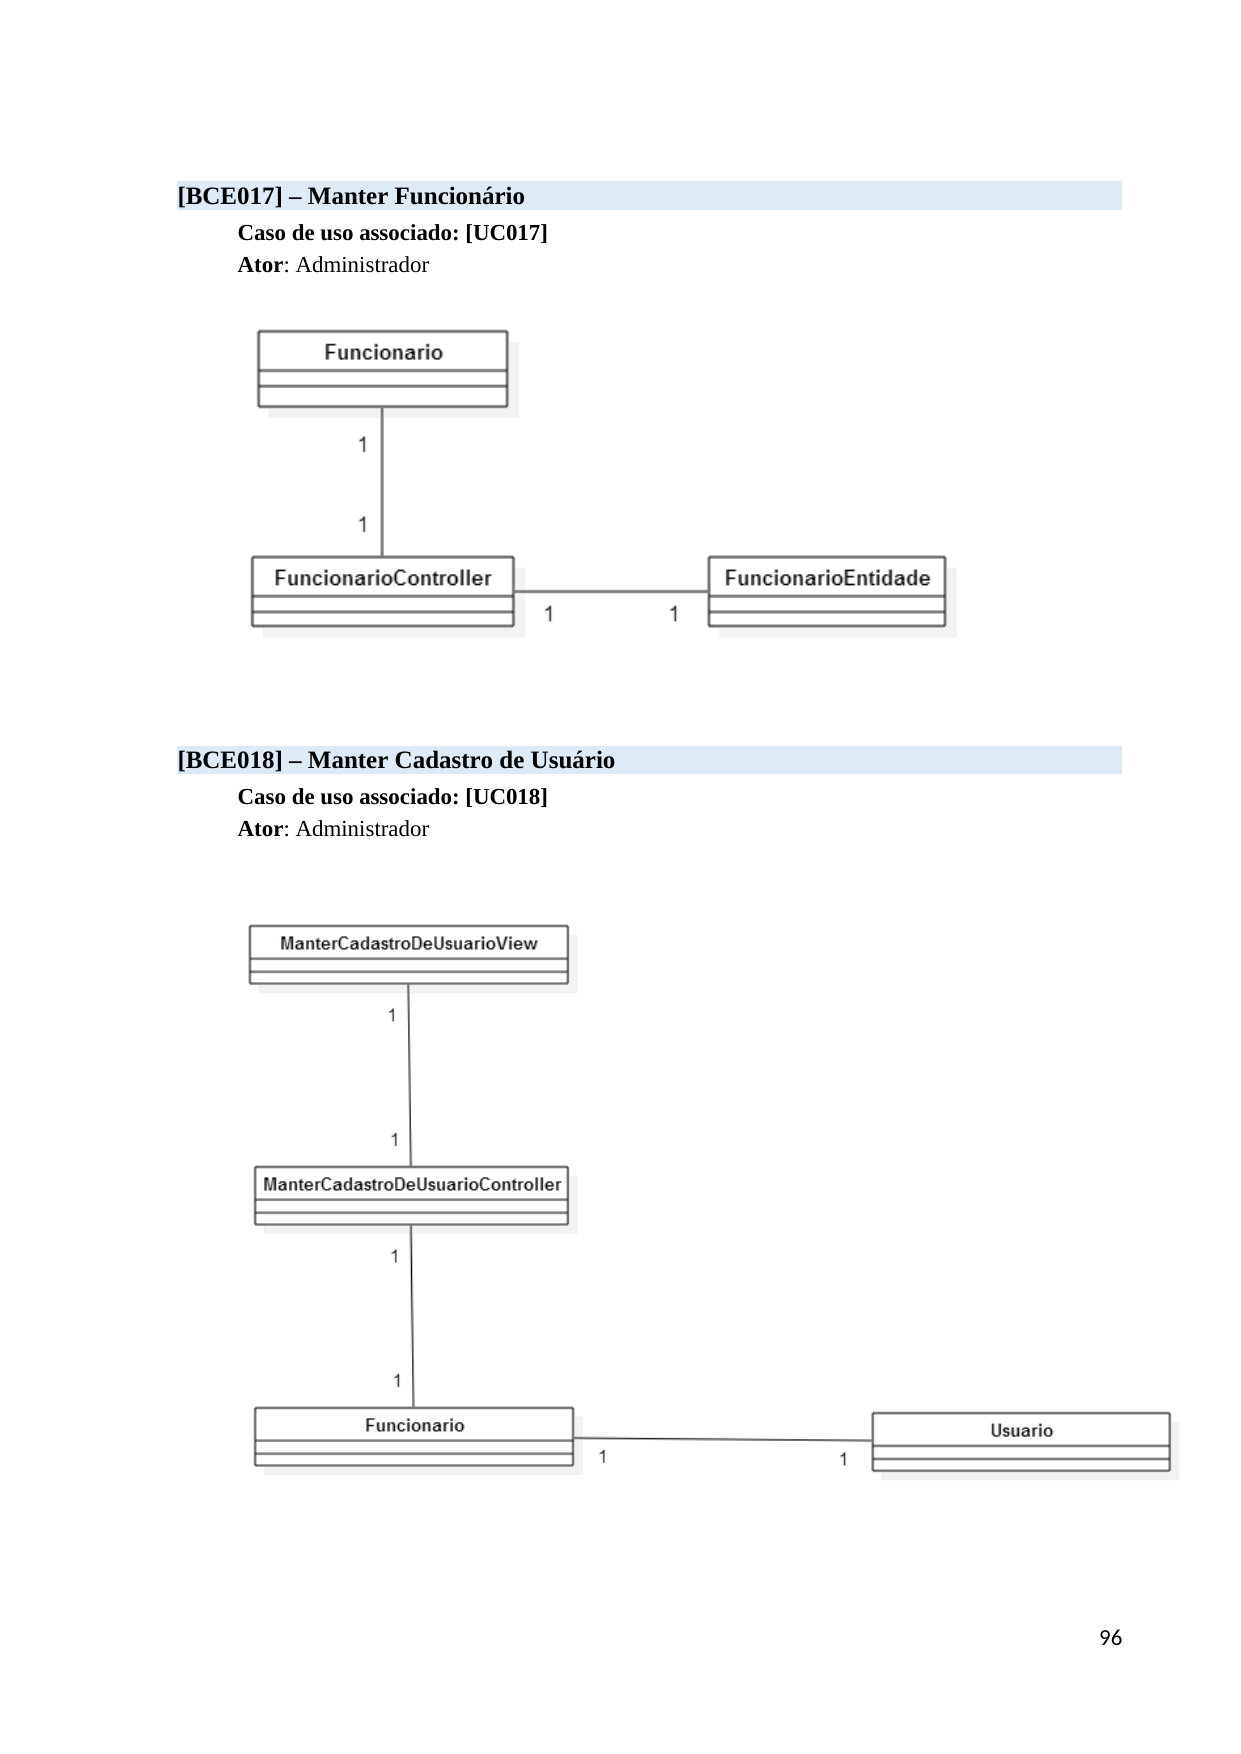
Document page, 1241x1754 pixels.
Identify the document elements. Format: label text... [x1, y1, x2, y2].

picture [237, 913, 1183, 1484]
text Ator: Administrador [237, 815, 1122, 842]
subtitle [BCE017] – Manter Funcionário [177, 181, 1122, 210]
picture [237, 316, 961, 642]
text Caso de uso associado: [UC018] [237, 783, 1122, 809]
text Ator: Administrador [237, 251, 1122, 278]
subtitle [BCE018] – Manter Cadastro de Usuário [177, 746, 1122, 774]
text Caso de uso associado: [UC017] [237, 219, 1122, 245]
